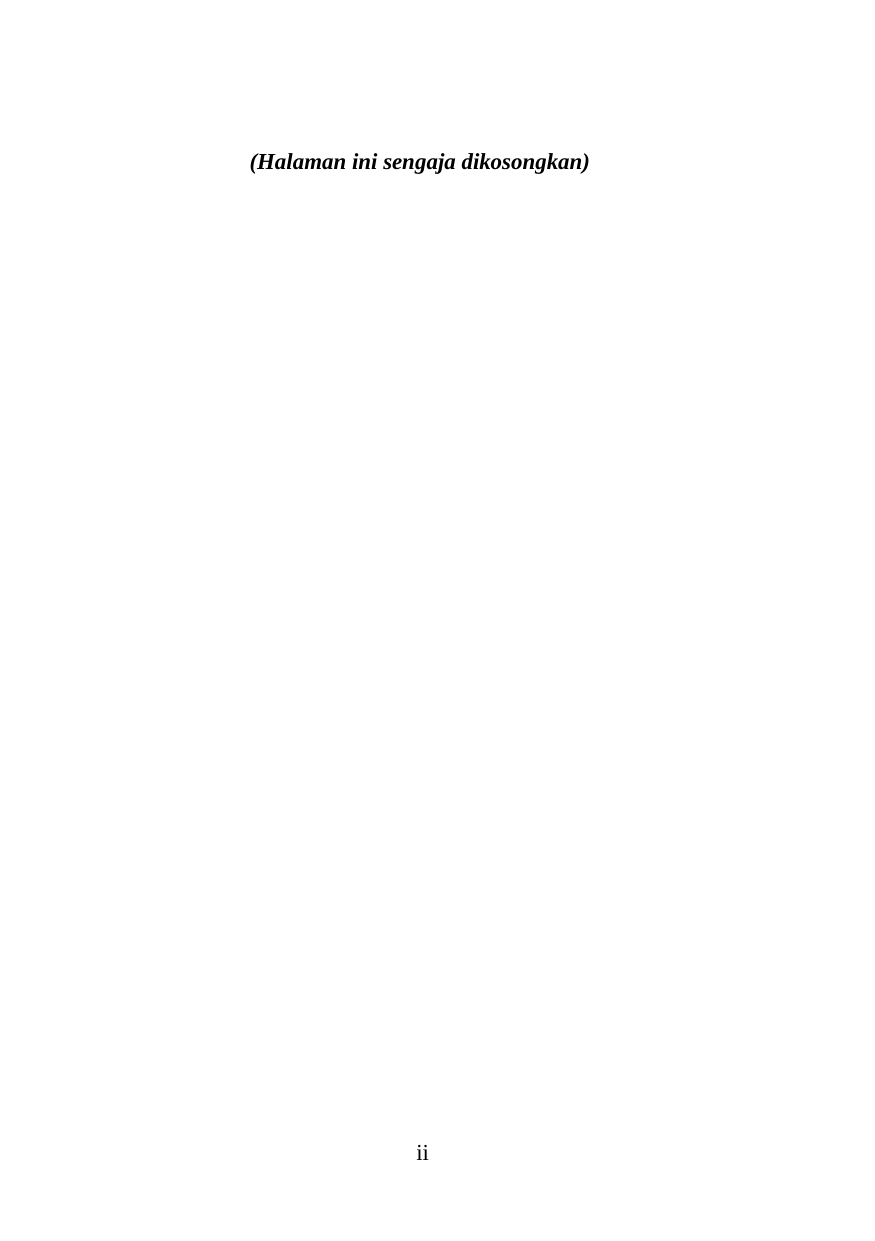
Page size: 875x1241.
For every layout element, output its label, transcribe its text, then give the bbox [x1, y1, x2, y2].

text (Halaman ini sengaja dikosongkan) [118, 148, 723, 174]
